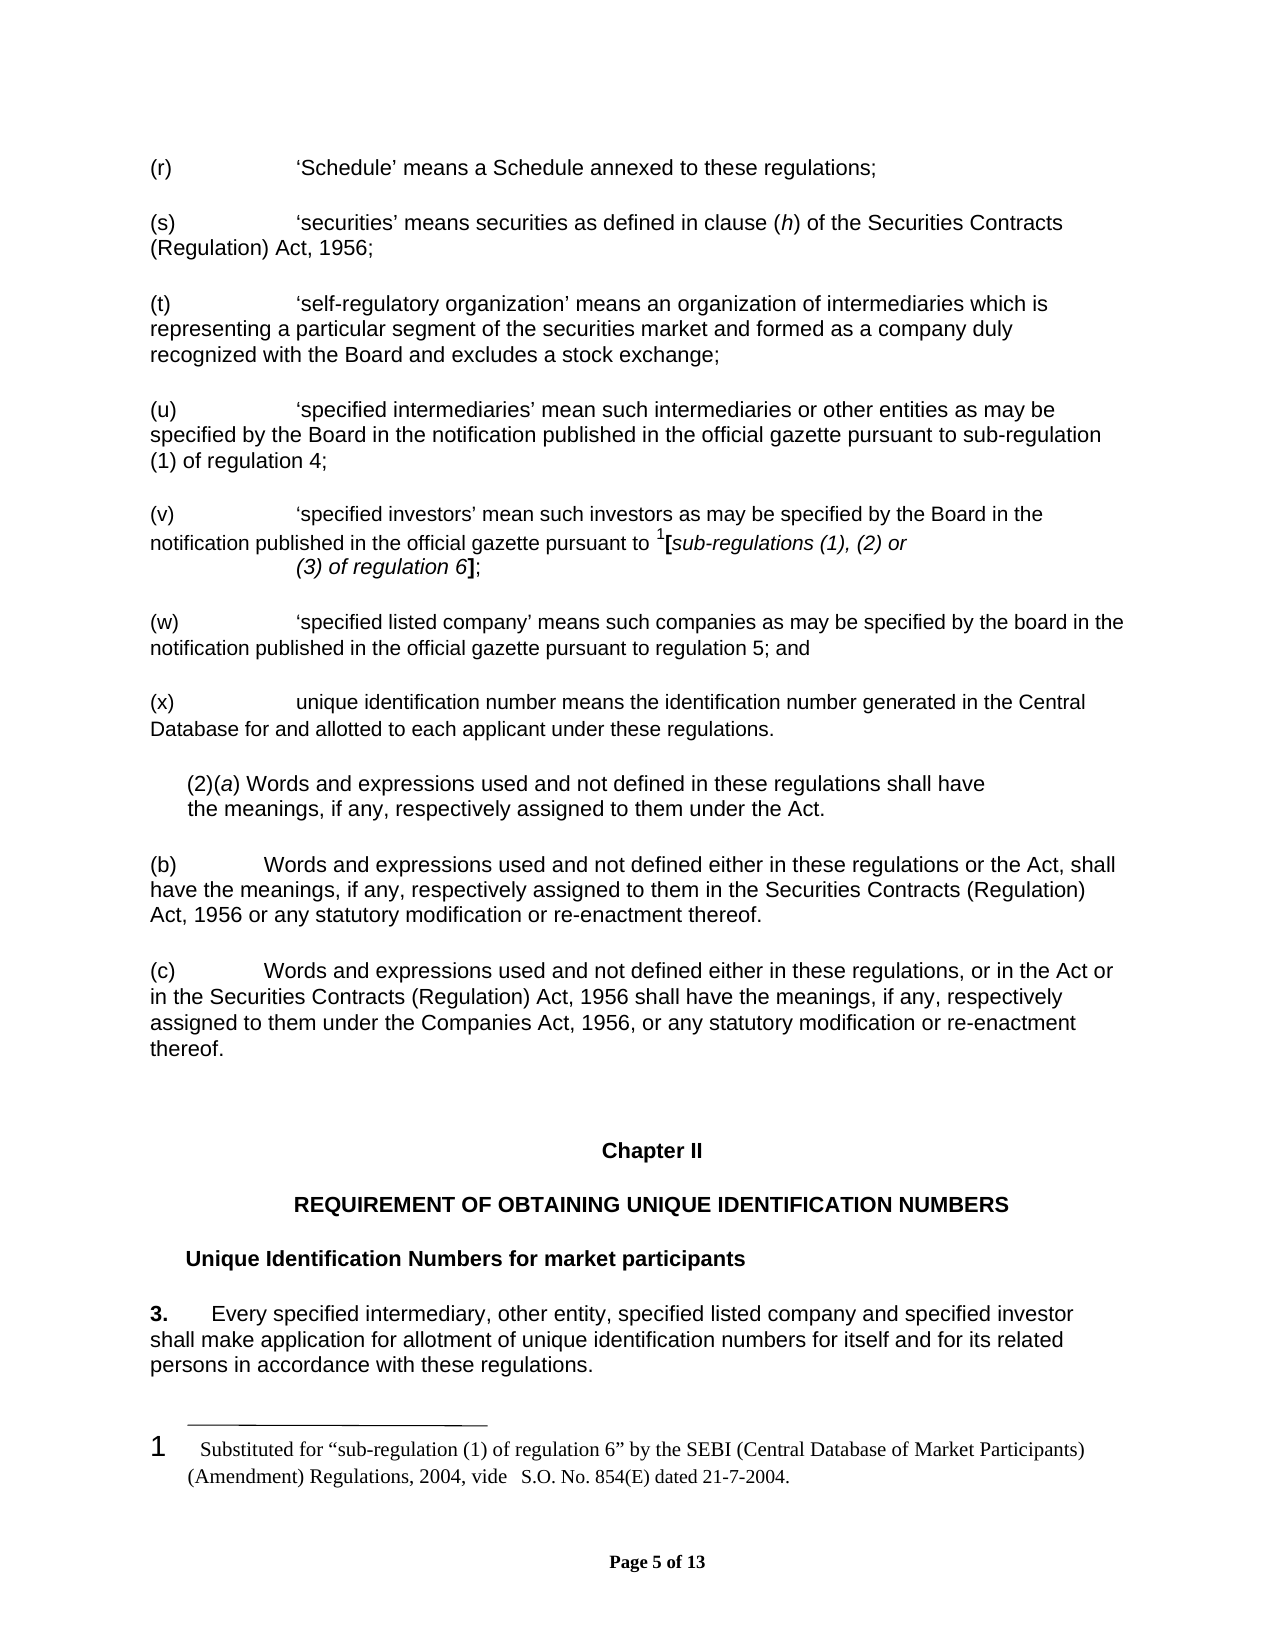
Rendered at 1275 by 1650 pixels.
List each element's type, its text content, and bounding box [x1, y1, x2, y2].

text (Amendment) Regulations, 2004, vide S.O. No. 854(E) dated 21-7-2004. [187, 1463, 1125, 1488]
list Words and expressions used and not defined either in these regulations, or in the Act or in the Securities Contracts (Regulation) Act, 1956 shall have the meanings, if any, respectively assigned to them under the Companies Act, 1956, or any statutory modification or re-enactment thereof. [150, 958, 1125, 1061]
text Chapter II [150, 1138, 1154, 1163]
list ‘securities’ means securities as defined in clause (h) of the Securities Contracts (Regulation) Act, 1956; [150, 210, 1125, 260]
text Page 5 of 13 [150, 1551, 1164, 1572]
list Every specified intermediary, other entity, specified listed company and specified investor shall make application for allotment of unique identification numbers for itself and for its related persons in accordance with these regulations. [150, 1301, 1125, 1377]
list unique identification number means the identification number generated in the Central Database for and allotted to each applicant under these regulations. [150, 690, 1125, 740]
list ‘specified intermediaries’ mean such intermediaries or other entities as may be specified by the Board in the notification published in the official gazette pursuant to sub-regulation (1) of regulation 4; [150, 397, 1125, 473]
list ‘Schedule’ means a Schedule annexed to these regulations; [150, 154, 1125, 180]
list ‘specified listed company’ means such companies as may be specified by the board in the notification published in the official gazette pursuant to regulation 5; and [150, 610, 1125, 660]
list Substituted for “sub-regulation (1) of regulation 6” by the SEBI (Central Database of Market Participants) [150, 1429, 1125, 1462]
text Unique Identification Numbers for market participants [185, 1246, 1125, 1271]
list Words and expressions used and not defined either in these regulations or the Act, shall have the meanings, if any, respectively assigned to them in the Securities Contracts (Regulation) Act, 1956 or any statutory modification or re-enactment thereof. [150, 852, 1125, 928]
list ‘self-regulatory organization’ means an organization of intermediaries which is representing a particular segment of the securities market and formed as a company duly recognized with the Board and excludes a stock exchange; [150, 291, 1125, 367]
text (3) of regulation 6]; [296, 556, 1125, 579]
list ‘specified investors’ mean such investors as may be specified by the Board in the notification published in the official gazette pursuant to 1[sub-regulations (1), (2) or [150, 503, 1125, 556]
text REQUIREMENT OF OBTAINING UNIQUE IDENTIFICATION NUMBERS [294, 1192, 1125, 1217]
text (2)(a) Words and expressions used and not defined in these regulations shall have the meanings, if any, respectively assigned to them under the Act. [187, 771, 1021, 821]
